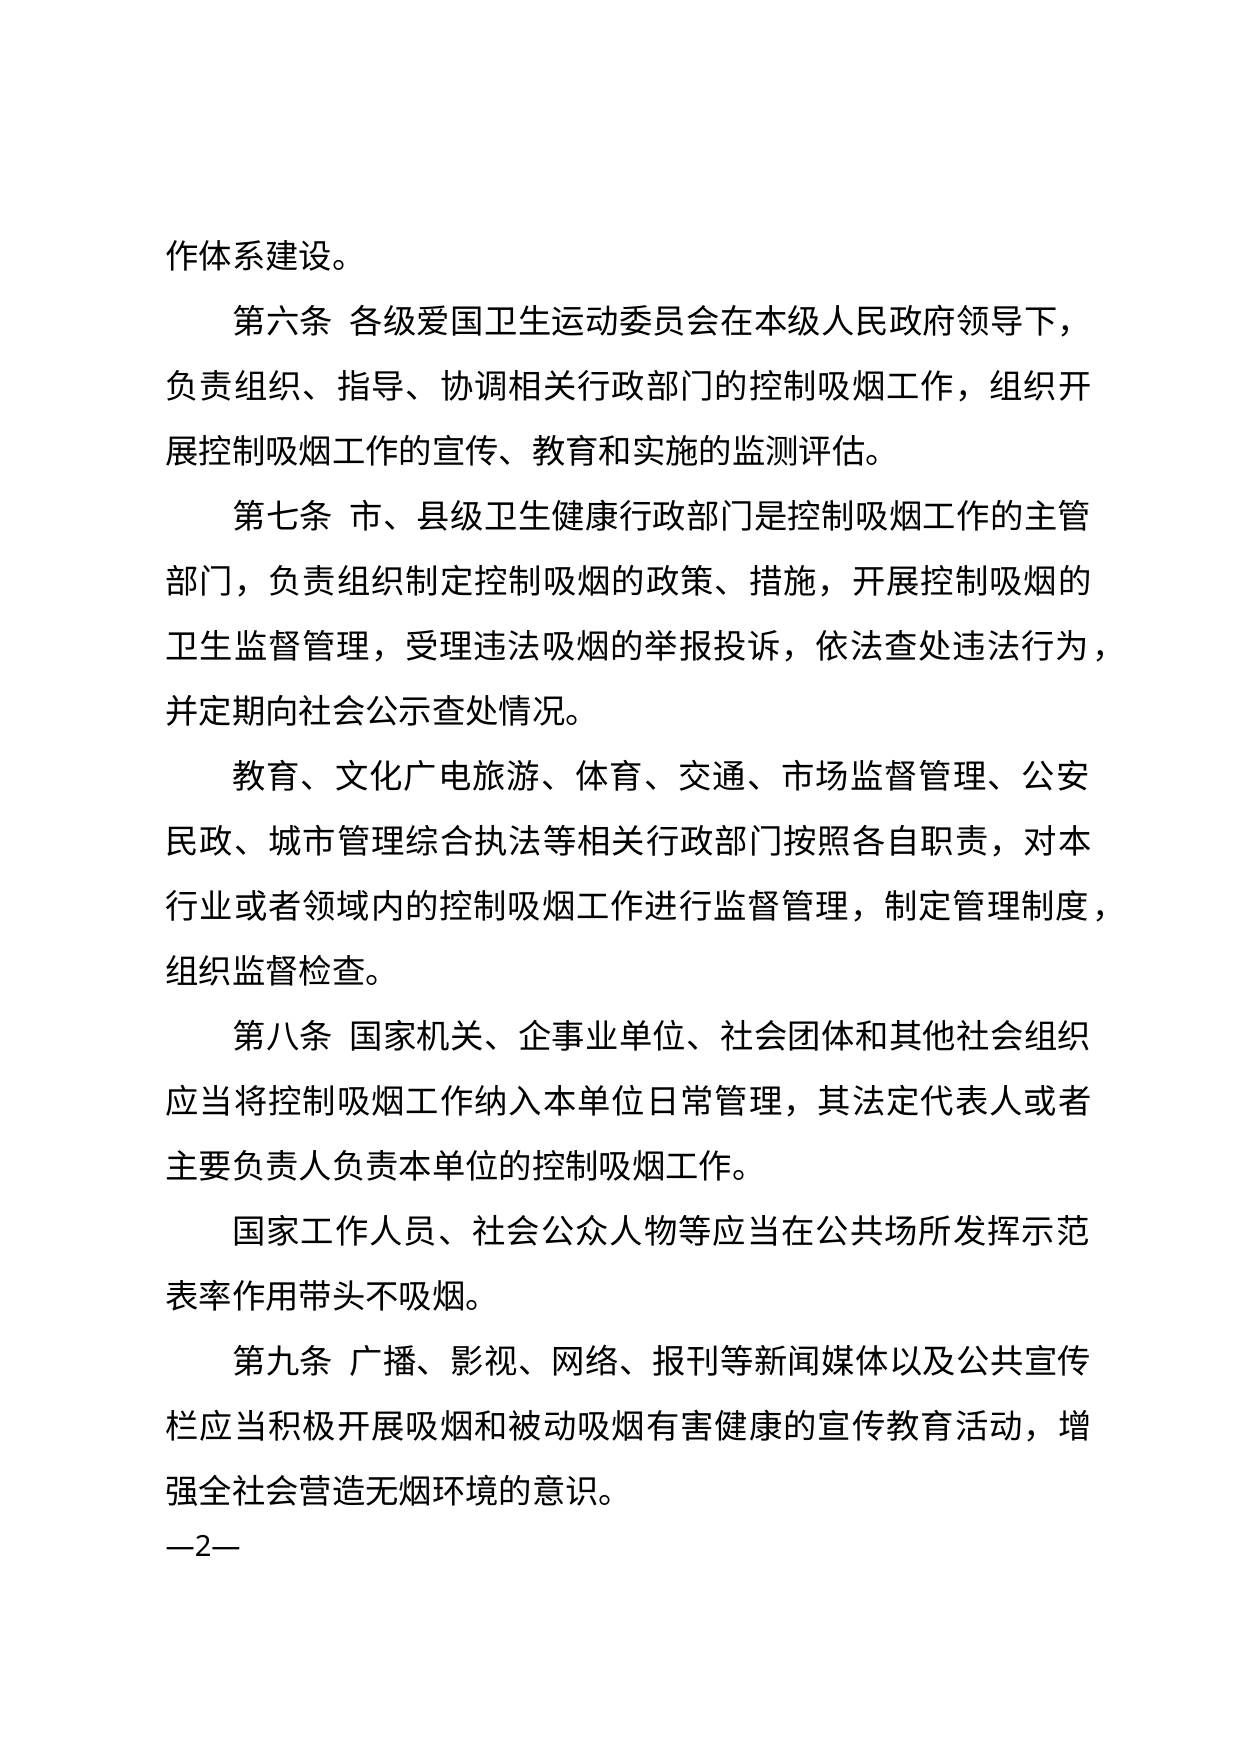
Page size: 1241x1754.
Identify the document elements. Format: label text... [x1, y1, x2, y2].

text 第八条 国家机关、企事业单位、社会团体和其他社会组织应当将控制吸烟工作纳入本单位日常管理，其法定代表人或者主要负责人负责本单位的控制吸烟工作。 [165, 1002, 1093, 1197]
text 第六条 各级爱国卫生运动委员会在本级人民政府领导下，负责组织、指导、协调相关行政部门的控制吸烟工作，组织开展控制吸烟工作的宣传、教育和实施的监测评估。 [165, 287, 1093, 482]
text 国家工作人员、社会公众人物等应当在公共场所发挥示范表率作用带头不吸烟。 [165, 1197, 1093, 1327]
text 第九条 广播、影视、网络、报刊等新闻媒体以及公共宣传栏应当积极开展吸烟和被动吸烟有害健康的宣传教育活动，增强全社会营造无烟环境的意识。 [165, 1327, 1093, 1522]
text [165, 222, 1093, 287]
text 教育、文化广电旅游、体育、交通、市场监督管理、公安、民政、城市管理综合执法等相关行政部门按照各自职责，对本行业或者领域内的控制吸烟工作进行监督管理，制定管理制度，组织监督检查。 [165, 742, 1093, 1002]
text 第七条 市、县级卫生健康行政部门是控制吸烟工作的主管部门，负责组织制定控制吸烟的政策、措施，开展控制吸烟的卫生监督管理，受理违法吸烟的举报投诉，依法查处违法行为，并定期向社会公示查处情况。 [165, 482, 1093, 742]
